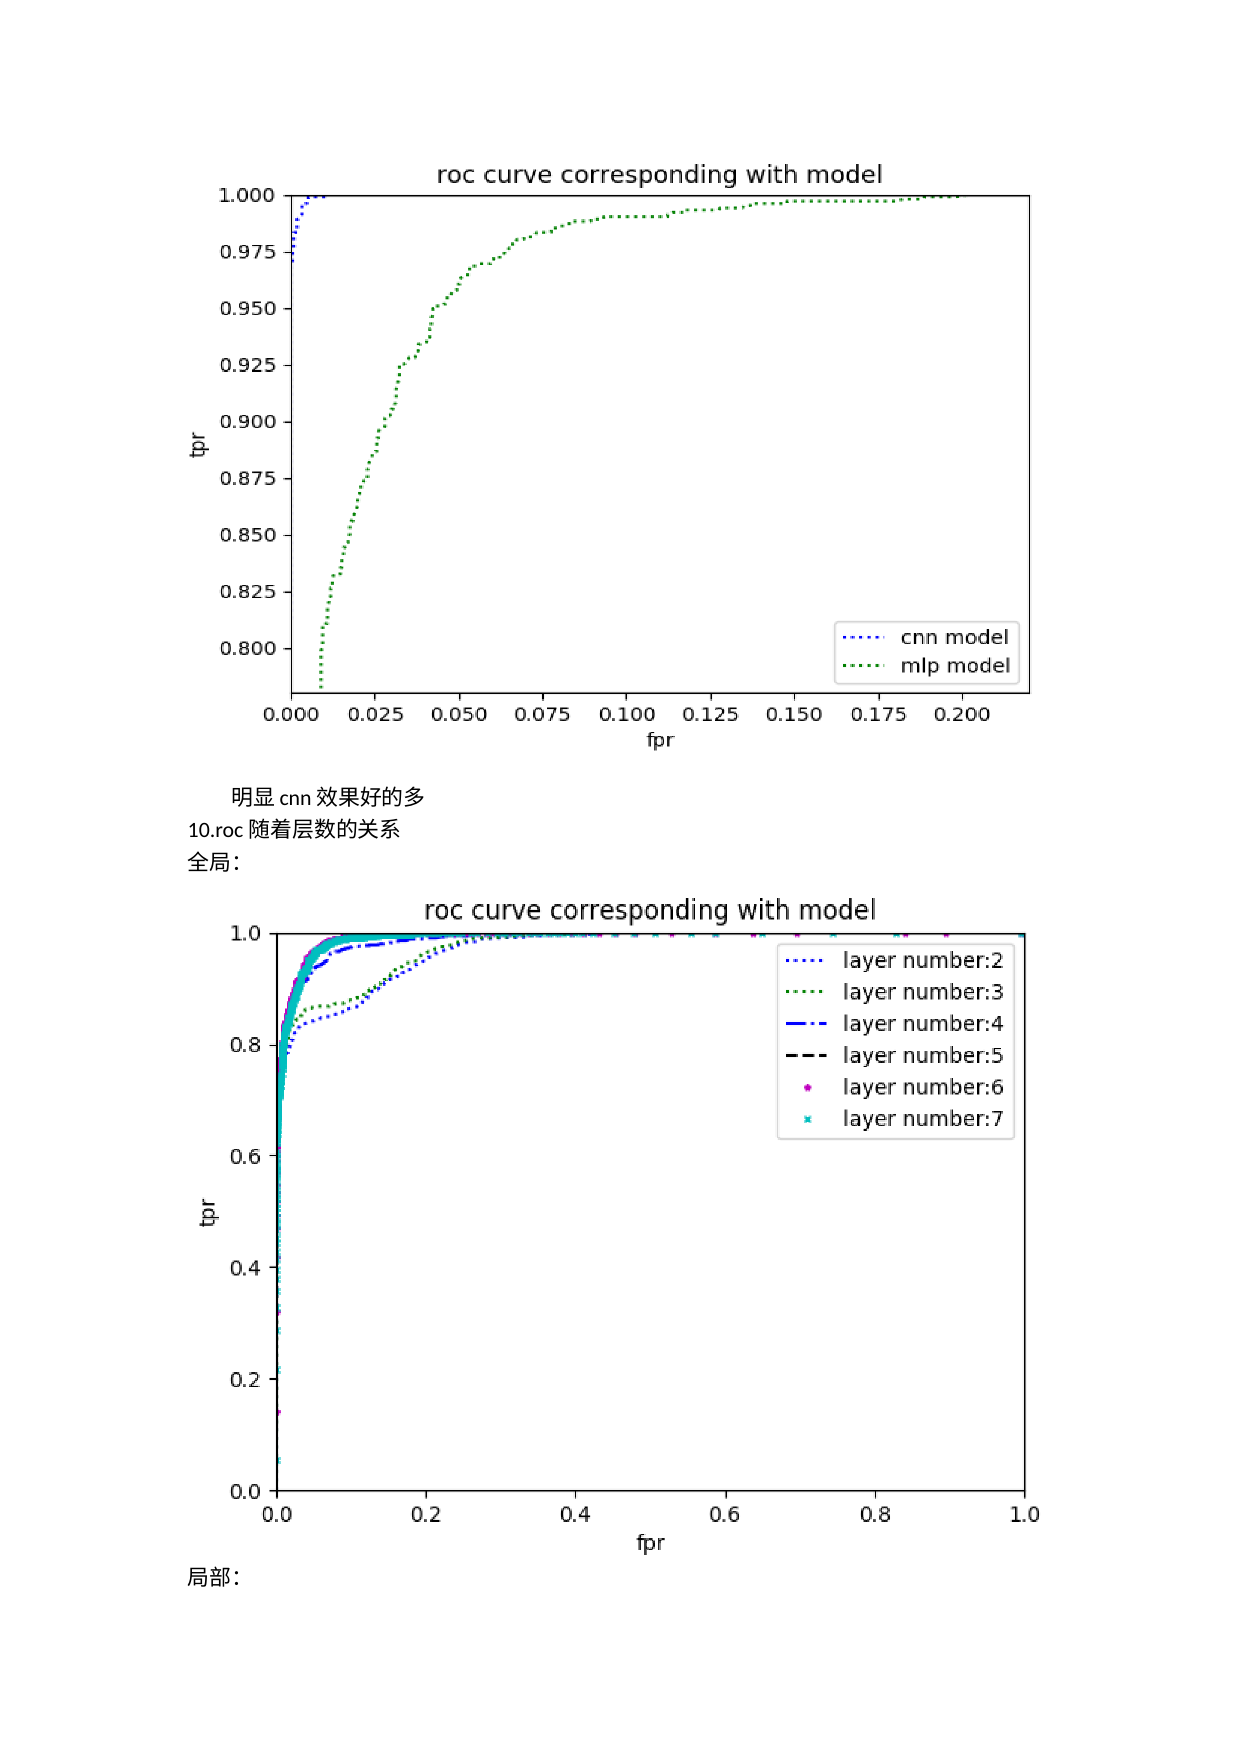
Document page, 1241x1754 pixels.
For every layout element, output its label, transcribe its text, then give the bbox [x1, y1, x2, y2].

text 明显cnn效果好的多 [187, 779, 1053, 812]
picture [187, 162, 1053, 759]
picture [187, 877, 1053, 1559]
text 10.roc 随着层数的关系 [187, 812, 1053, 844]
text 全局： [187, 844, 1053, 877]
text 局部： [187, 1559, 1053, 1592]
